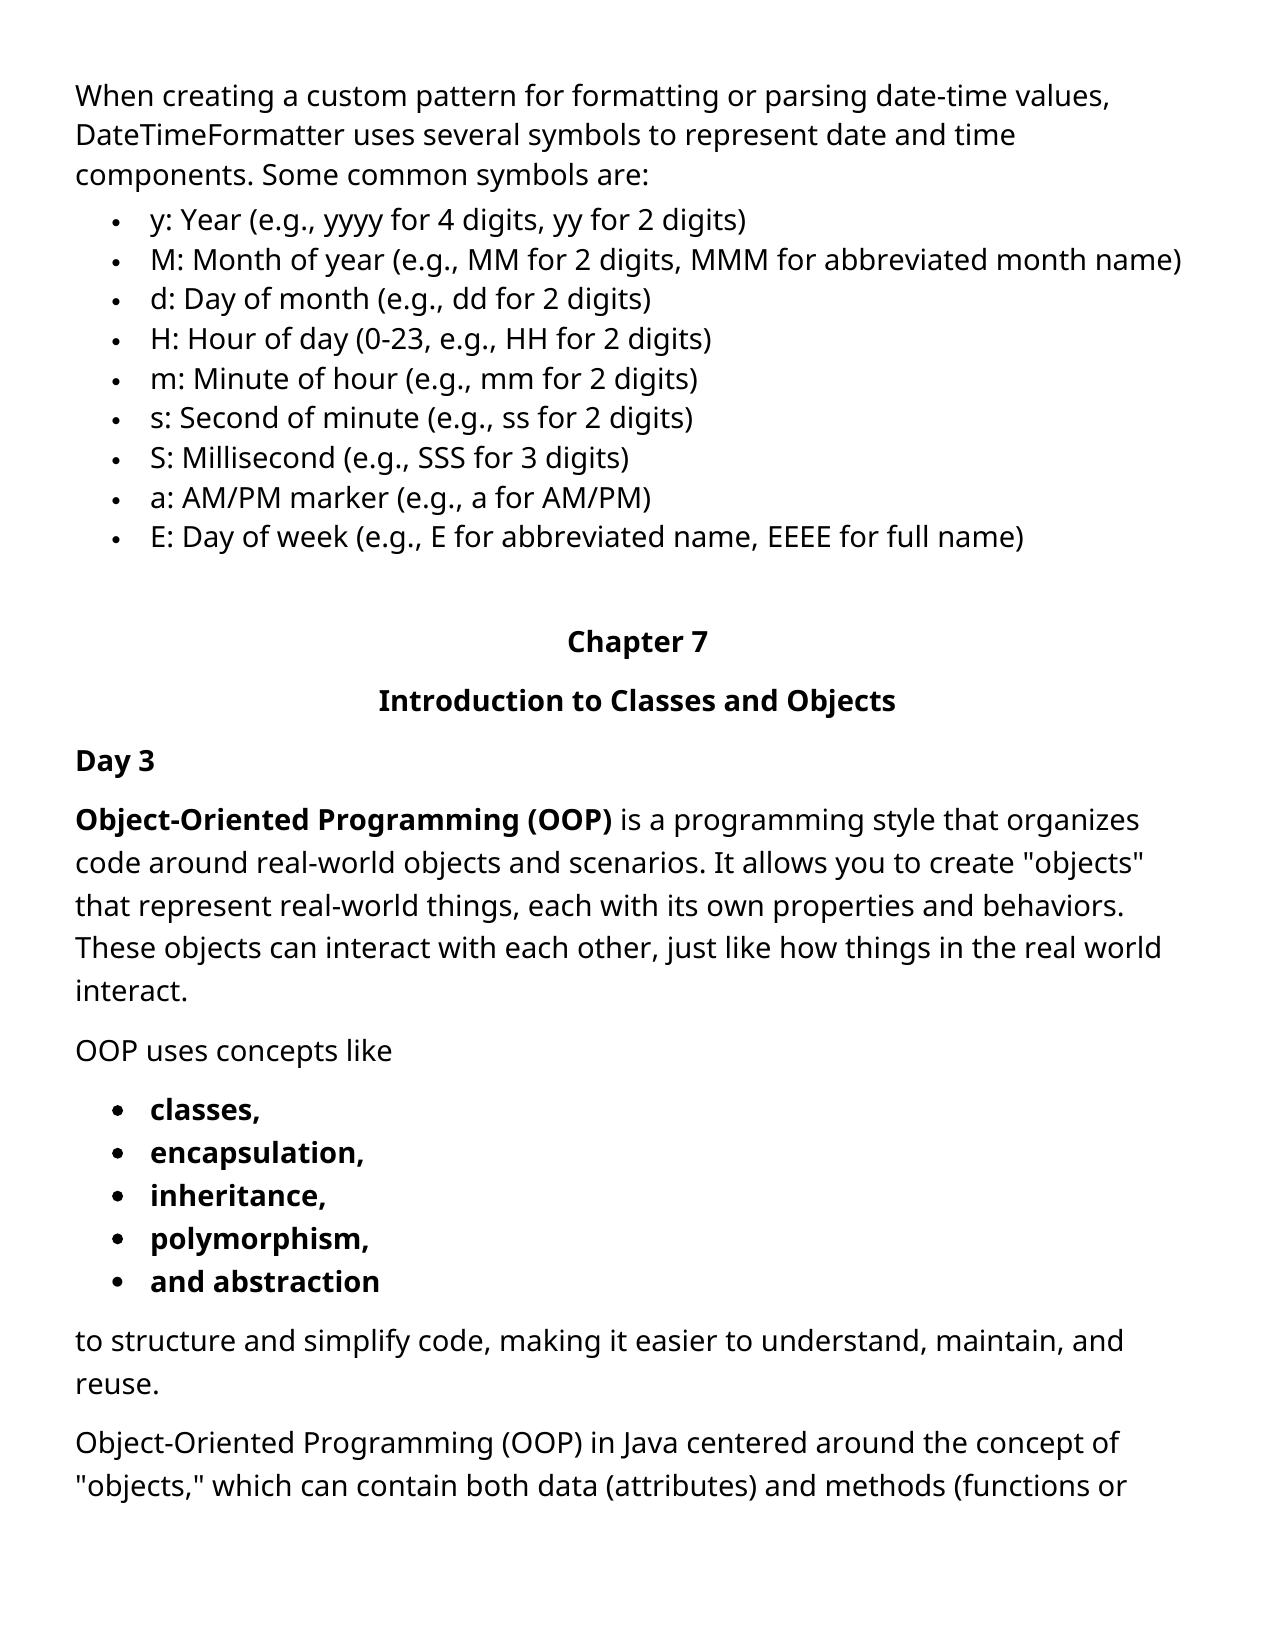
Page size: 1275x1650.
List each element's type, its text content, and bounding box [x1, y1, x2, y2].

list inheritance, [112, 1175, 1200, 1215]
text to structure and simplify code, making it easier to understand, maintain, and reuse. [75, 1320, 1200, 1403]
text When creating a custom pattern for formatting or parsing date-time values, DateTimeFormatter uses several symbols to represent date and time components. Some common symbols are: [75, 75, 1200, 194]
text Chapter 7 [75, 621, 1200, 661]
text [75, 1423, 1200, 1505]
list a: AM/PM marker (e.g., a for AM/PM) [112, 477, 1200, 517]
list classes, [112, 1089, 1200, 1129]
list y: Year (e.g., yyyy for 4 digits, yy for 2 digits) [112, 199, 1200, 239]
list S: Millisecond (e.g., SSS for 3 digits) [112, 437, 1200, 477]
list polymorphism, [112, 1218, 1200, 1258]
text OOP uses concepts like [75, 1030, 1200, 1070]
list encapsulation, [112, 1132, 1200, 1172]
list s: Second of minute (e.g., ss for 2 digits) [112, 398, 1200, 437]
list d: Day of month (e.g., dd for 2 digits) [112, 278, 1200, 318]
text Object-Oriented Programming (OOP) is a programming style that organizes code around real-world objects and scenarios. It allows you to create "objects" that represent real-world things, each with its own properties and behaviors. These objects can interact with each other, just like how things in the real world interact. [75, 799, 1200, 1010]
text Introduction to Classes and Objects [75, 680, 1200, 720]
list H: Hour of day (0-23, e.g., HH for 2 digits) [112, 318, 1200, 358]
list E: Day of week (e.g., E for abbreviated name, EEEE for full name) [112, 517, 1200, 556]
text Day 3 [75, 740, 1200, 779]
list and abstraction [112, 1261, 1200, 1301]
list m: Minute of hour (e.g., mm for 2 digits) [112, 358, 1200, 398]
list M: Month of year (e.g., MM for 2 digits, MMM for abbreviated month name) [112, 239, 1200, 278]
